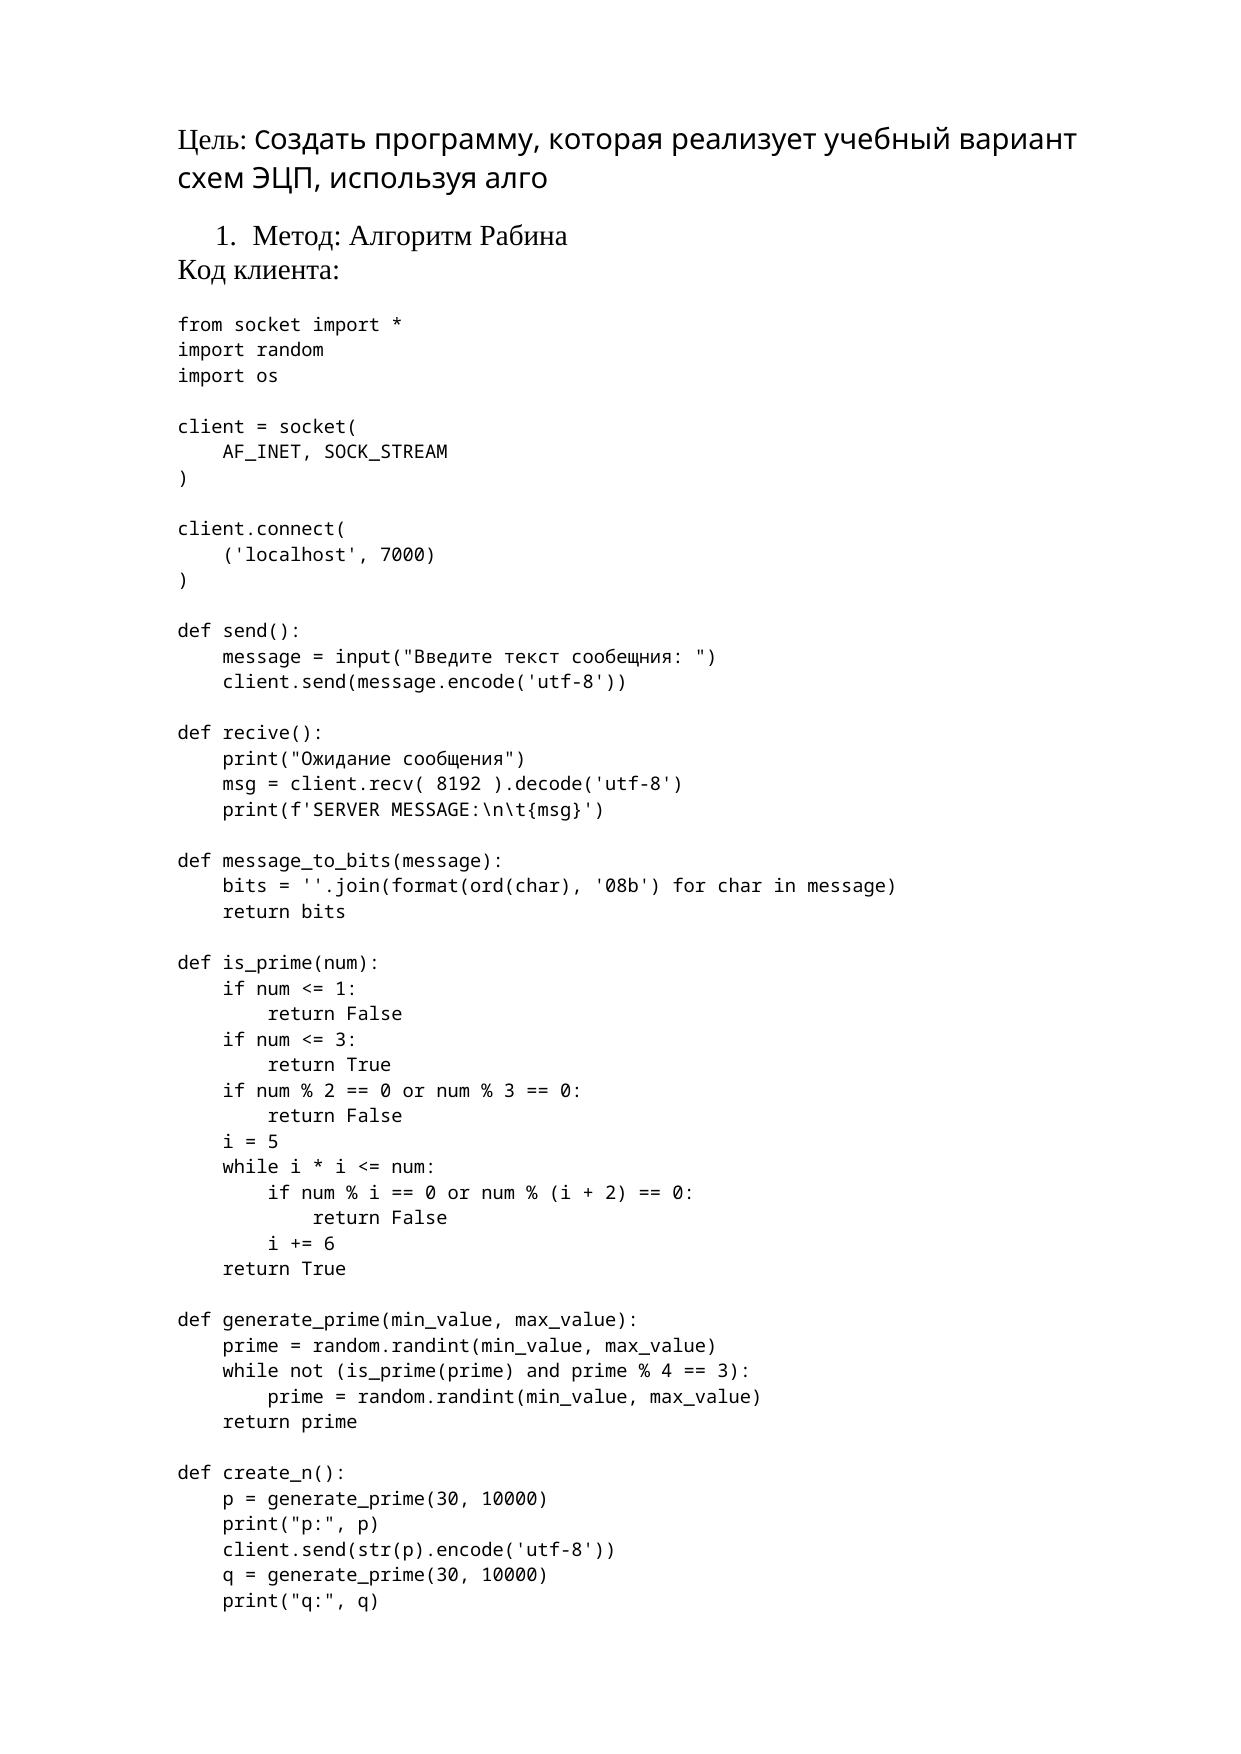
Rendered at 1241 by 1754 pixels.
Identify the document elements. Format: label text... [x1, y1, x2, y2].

text def create_n(): [177, 1460, 1152, 1485]
text def recive(): [177, 719, 1152, 745]
text i += 6 [177, 1230, 1152, 1256]
text print("p:", p) [177, 1511, 1152, 1536]
text AF_INET, SOCK_STREAM [177, 439, 1152, 464]
text def send(): [177, 617, 1152, 643]
text if num % 2 == 0 or num % 3 == 0: [177, 1077, 1152, 1102]
text return True [177, 1051, 1152, 1077]
text client.send(message.encode('utf-8')) [177, 668, 1152, 694]
text client.connect( [177, 515, 1152, 541]
text import os [177, 362, 1152, 388]
text return False [177, 1102, 1152, 1128]
text return True [177, 1256, 1152, 1281]
text msg = client.recv( 8192 ).decode('utf-8') [177, 771, 1152, 796]
text return bits [177, 898, 1152, 924]
text import random [177, 337, 1152, 362]
text ) [177, 566, 1152, 592]
text Цель: Cоздать программу, которая реализует учебный вариант [177, 118, 1152, 158]
text def is_prime(num): [177, 949, 1152, 975]
text if num <= 1: [177, 975, 1152, 1000]
text client = socket( [177, 413, 1152, 439]
text ('localhost', 7000) [177, 541, 1152, 566]
text return prime [177, 1409, 1152, 1434]
text client.send(str(p).encode('utf-8')) [177, 1536, 1152, 1562]
text if num <= 3: [177, 1026, 1152, 1051]
text p = generate_prime(30, 10000) [177, 1485, 1152, 1511]
text def message_to_bits(message): [177, 847, 1152, 873]
text i = 5 [177, 1128, 1152, 1153]
text return False [177, 1204, 1152, 1230]
text while not (is_prime(prime) and prime % 4 == 3): [177, 1358, 1152, 1383]
text Код клиента: [177, 252, 1152, 285]
text from socket import * [177, 311, 1152, 337]
text return False [177, 1000, 1152, 1026]
text q = generate_prime(30, 10000) [177, 1562, 1152, 1587]
text message = input("Введите текст сообещния: ") [177, 643, 1152, 668]
text схем ЭЦП, используя алго [177, 158, 1152, 197]
text prime = random.randint(min_value, max_value) [177, 1383, 1152, 1409]
text bits = ''.join(format(ord(char), '08b') for char in message) [177, 873, 1152, 898]
text if num % i == 0 or num % (i + 2) == 0: [177, 1179, 1152, 1204]
text while i * i <= num: [177, 1153, 1152, 1179]
text ) [177, 464, 1152, 490]
text print("Ожидание сообщения") [177, 745, 1152, 771]
list Метод: Алгоритм Рабина [215, 218, 1152, 252]
text print("q:", q) [177, 1587, 1152, 1613]
text def generate_prime(min_value, max_value): [177, 1307, 1152, 1332]
text print(f'SERVER MESSAGE:\n\t{msg}') [177, 796, 1152, 822]
text prime = random.randint(min_value, max_value) [177, 1332, 1152, 1358]
